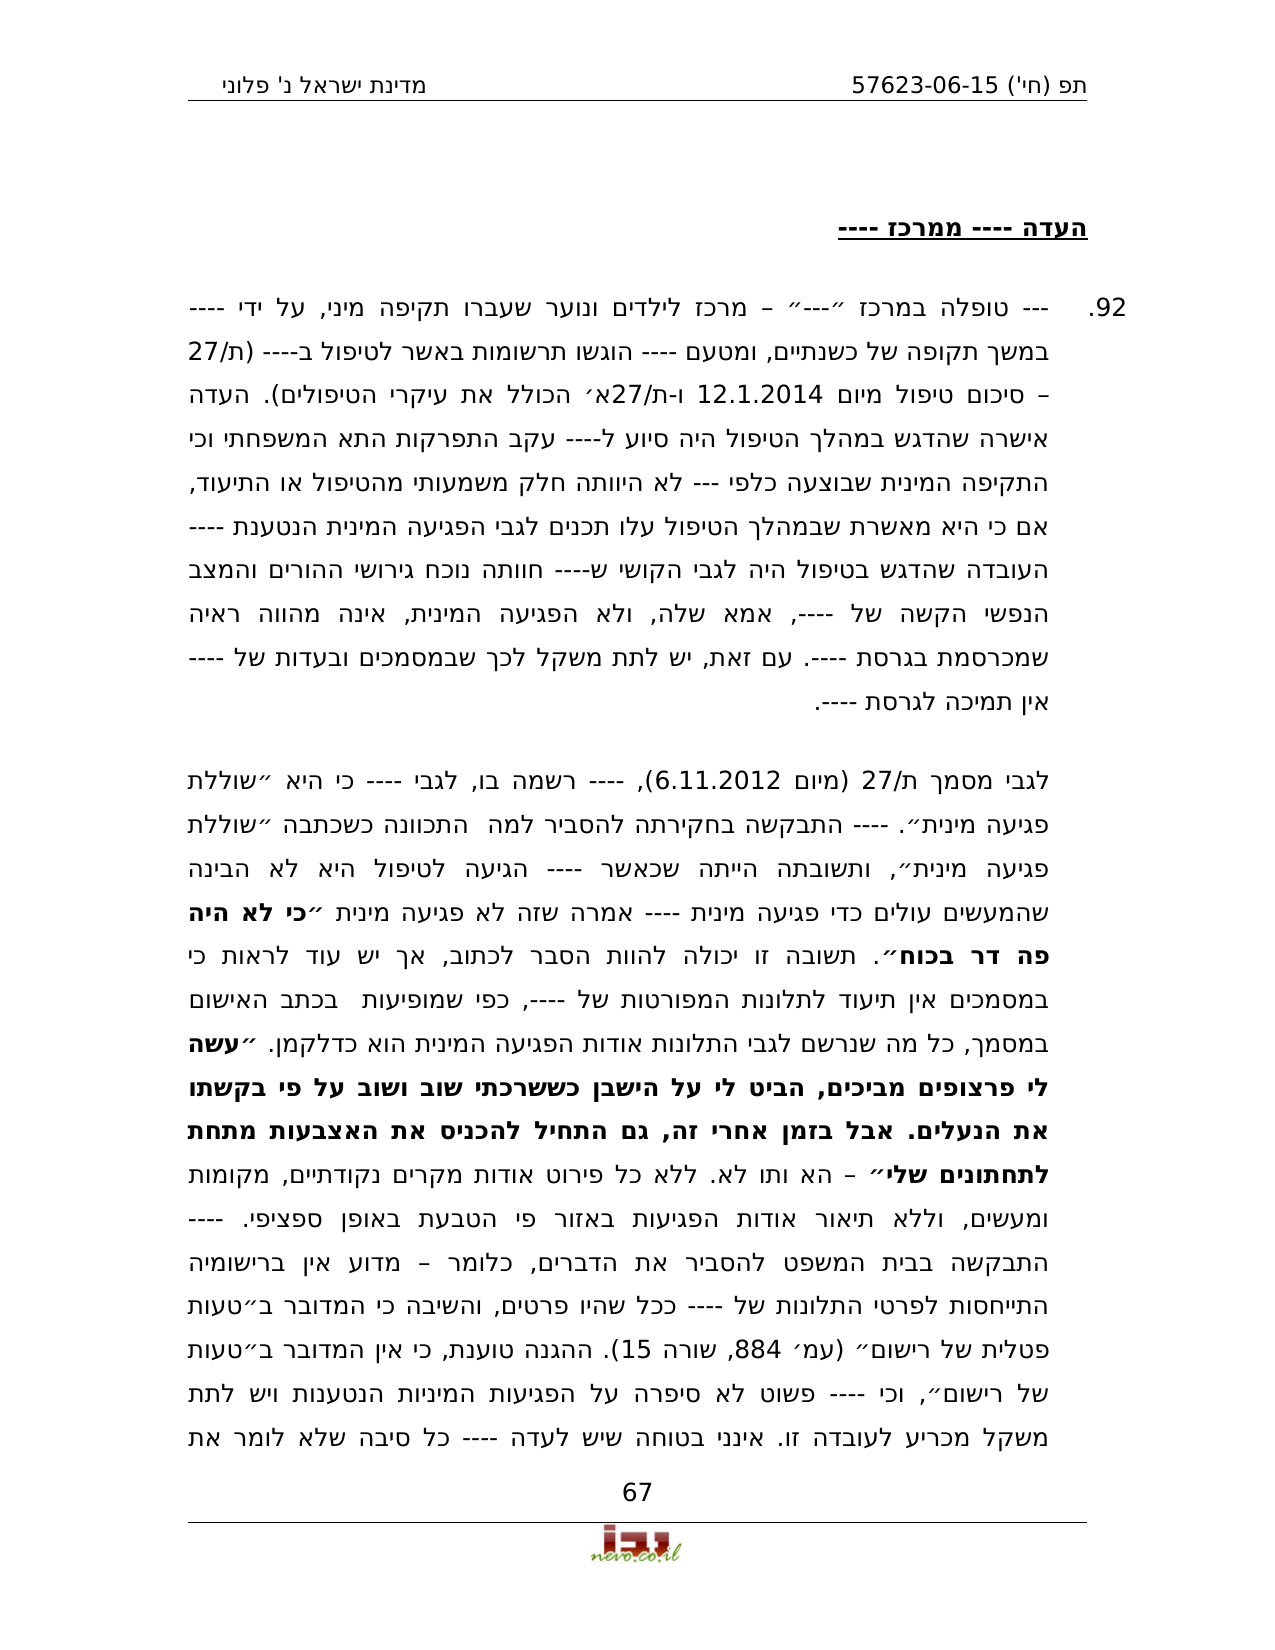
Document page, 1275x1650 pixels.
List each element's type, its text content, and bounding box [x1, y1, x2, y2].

text העדה ---- ממרכז ---- [187, 213, 1087, 242]
list --- טופלה במרכז ״---״ – מרכז לילדים ונוער שעברו תקיפה מיני, על ידי ---- במשך תקופה של כשנתיים, ומטעם ---- הוגשו תרשומות באשר לטיפול ב---- (ת/27 – סיכום טיפול מיום 12.1.2014 ו-ת/27א׳ הכולל את עיקרי הטיפולים). העדה אישרה שהדגש במהלך הטיפול היה סיוע ל---- עקב התפרקות התא המשפחתי וכי התקיפה המינית שבוצעה כלפי --- לא היוותה חלק משמעותי מהטיפול או התיעוד, אם כי היא מאשרת שבמהלך הטיפול עלו תכנים לגבי הפגיעה המינית הנטענת ---- העובדה שהדגש בטיפול היה לגבי הקושי ש---- חוותה נוכח גירושי ההורים והמצב הנפשי הקשה של ----, אמא שלה, ולא הפגיעה המינית, אינה מהווה ראיה שמכרסמת בגרסת ----. עם זאת, יש לתת משקל לכך שבמסמכים ובעדות של ---- אין תמיכה לגרסת ----. [187, 293, 1087, 716]
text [187, 767, 1050, 1452]
picture [591, 1524, 683, 1563]
